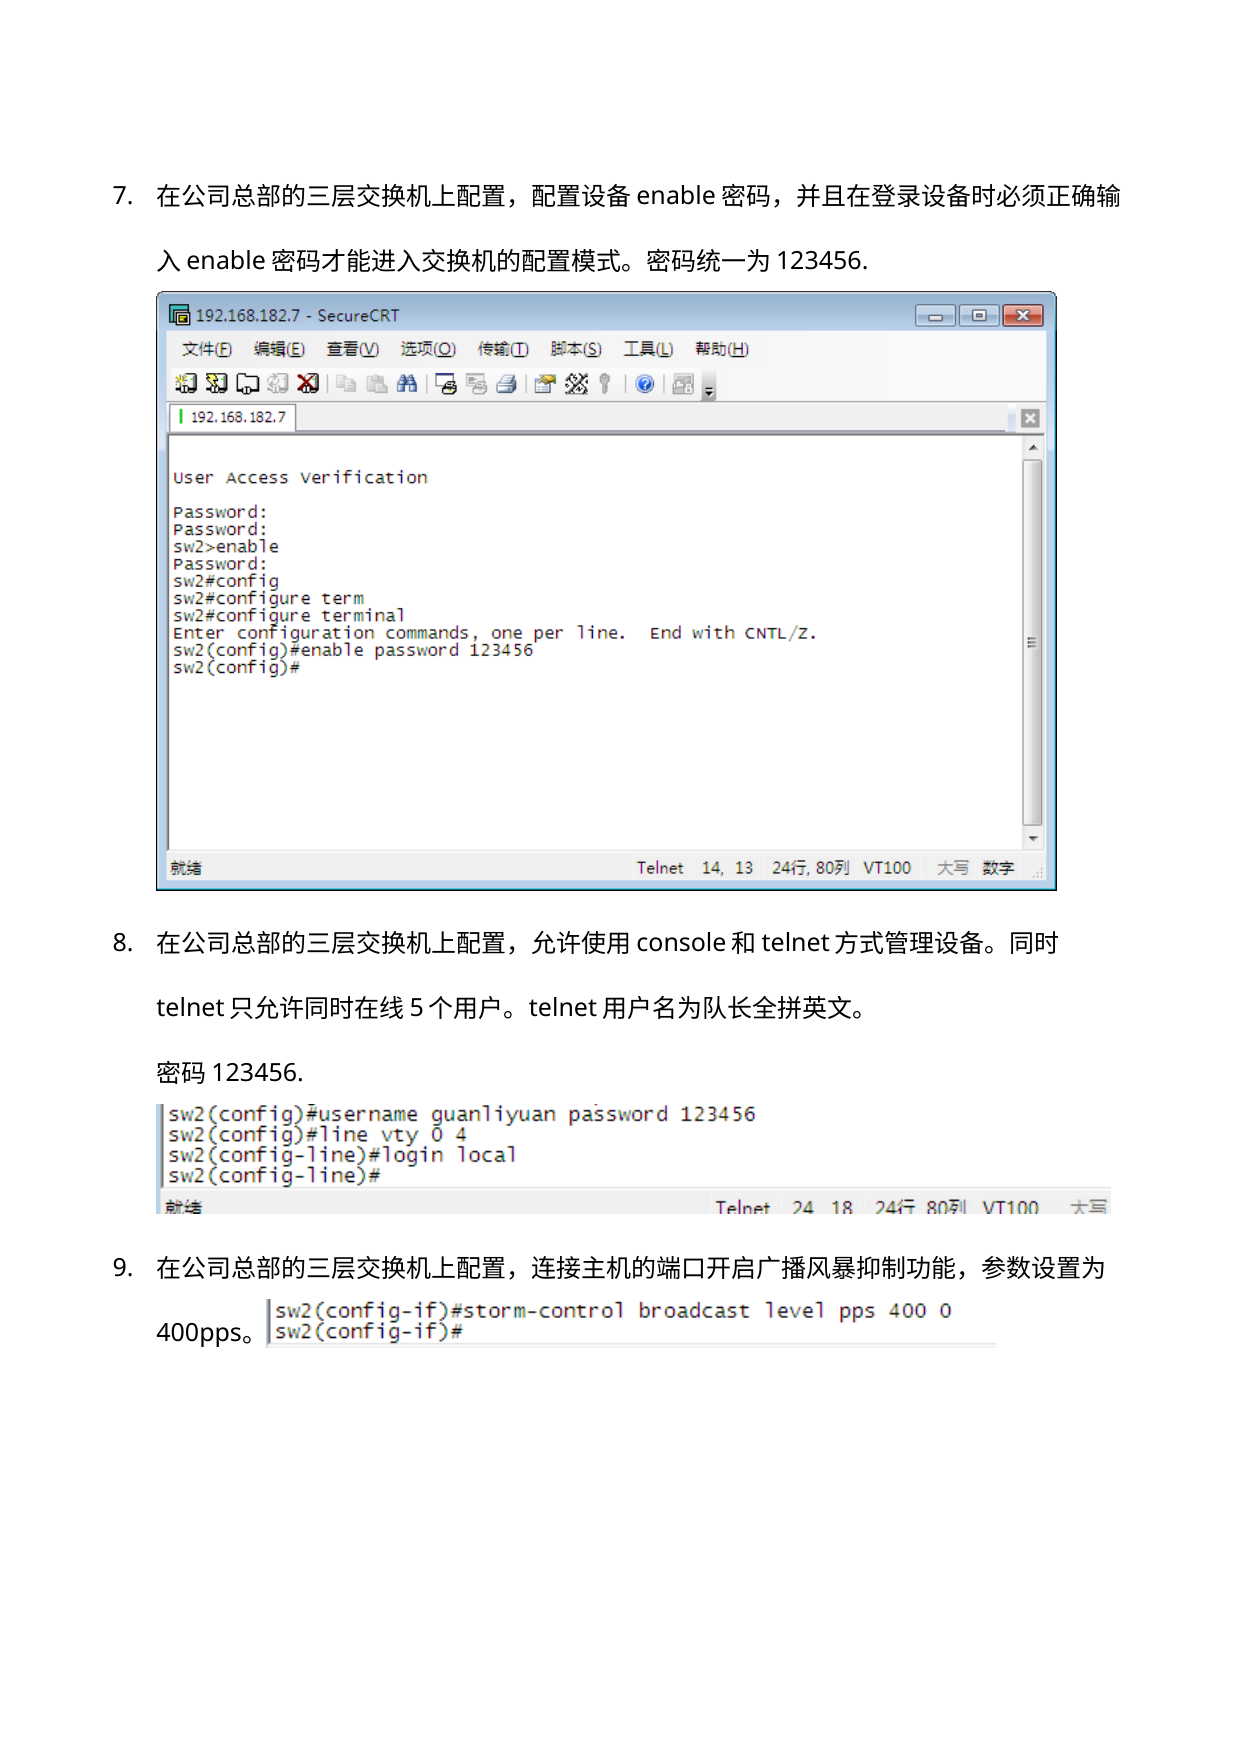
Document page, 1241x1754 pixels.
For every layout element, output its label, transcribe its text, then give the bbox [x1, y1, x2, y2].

list 在公司总部的三层交换机上配置，允许使用console和telnet方式管理设备。同时telnet只允许同时在线5个用户。telnet用户名为队长全拼英文。 [112, 909, 1128, 1039]
picture [156, 1104, 1111, 1214]
picture [266, 1299, 996, 1348]
picture [156, 291, 1057, 891]
